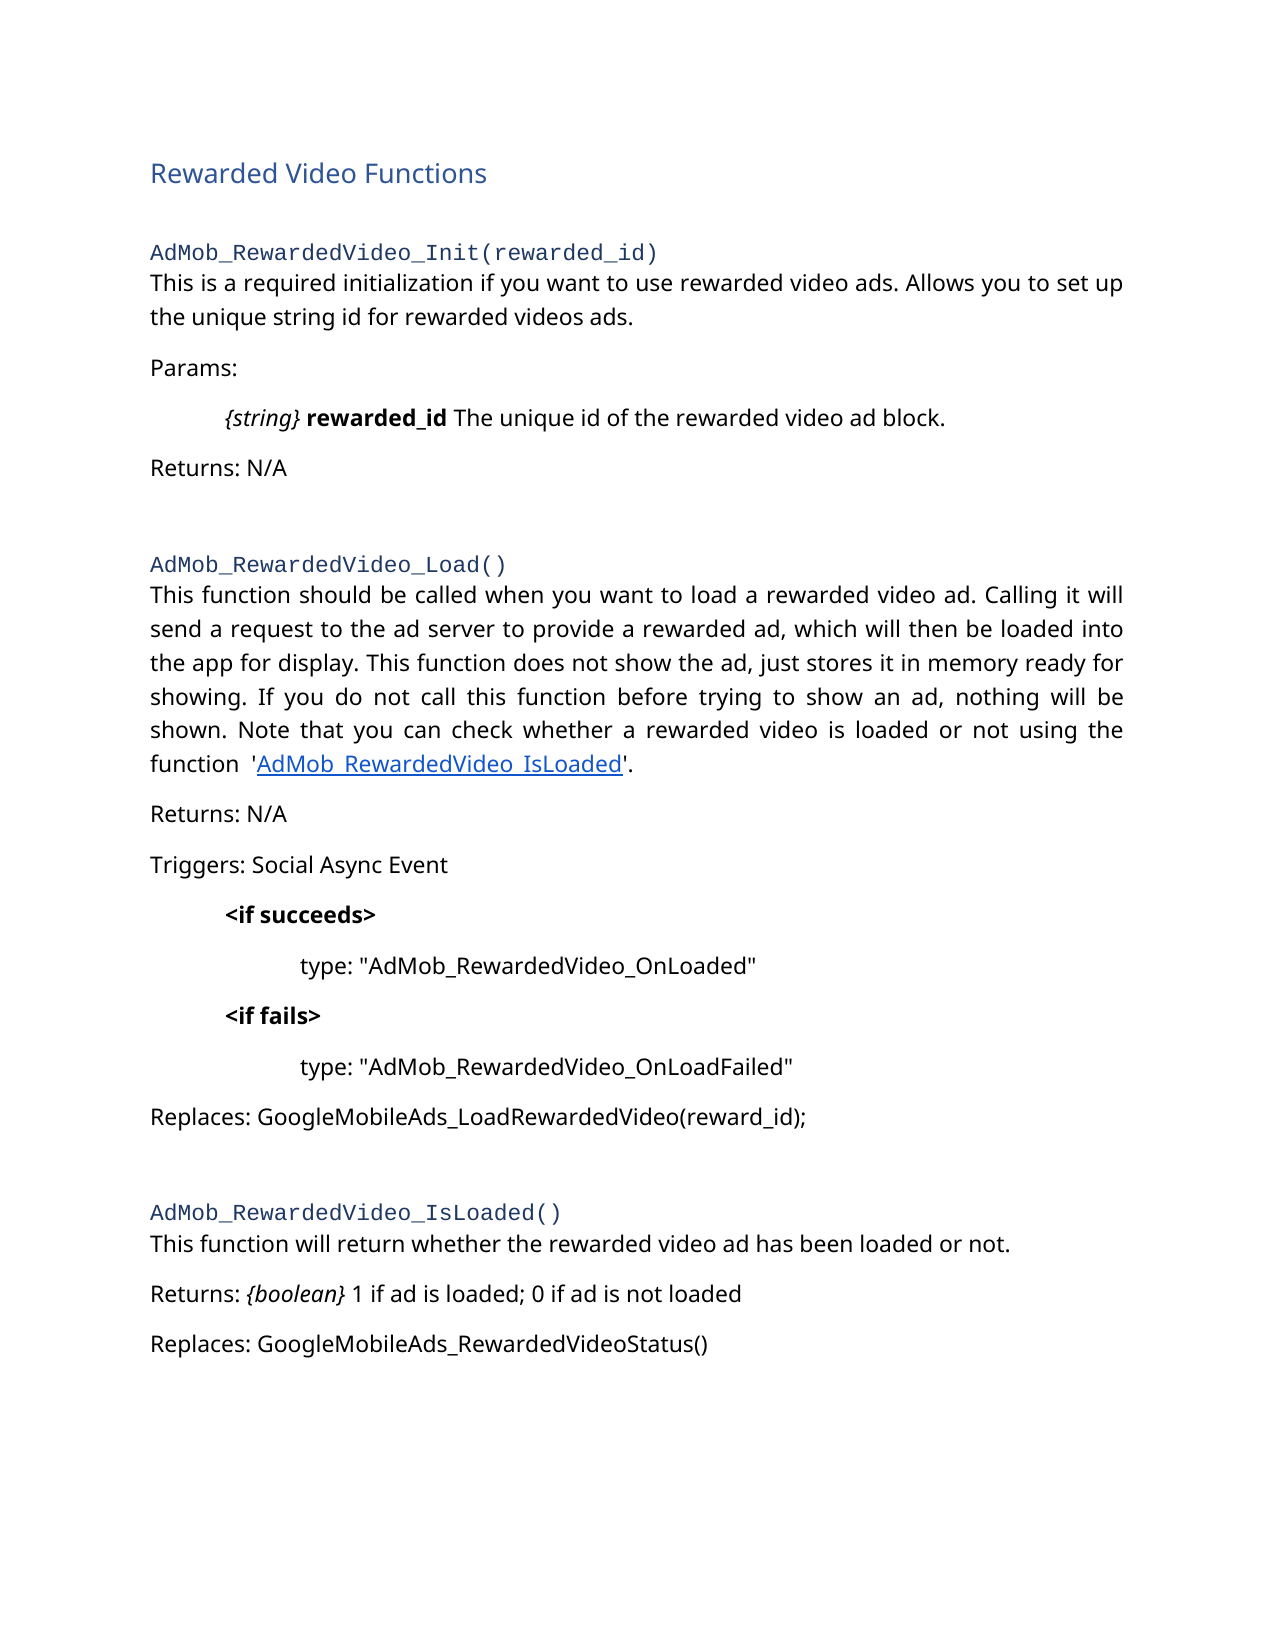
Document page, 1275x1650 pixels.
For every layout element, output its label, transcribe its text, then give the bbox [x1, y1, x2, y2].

subtitle AdMob_RewardedVideo_IsLoaded() [150, 1202, 1125, 1228]
text {string} rewarded_id The unique id of the rewarded video ad block. [225, 402, 1125, 433]
text This is a required initialization if you want to use rewarded video ads. Allows you to set up the unique string id for rewarded videos ads. [150, 267, 1125, 332]
text type: "AdMob_RewardedVideo_OnLoadFailed" [225, 1050, 1125, 1082]
text type: "AdMob_RewardedVideo_OnLoaded" [225, 949, 1125, 981]
text <if succeeds> [150, 899, 1125, 930]
subtitle Rewarded Video Functions [150, 154, 1125, 191]
text Params: [150, 352, 1125, 383]
text Returns: N/A [150, 798, 1125, 829]
text Returns: {boolean} 1 if ad is loaded; 0 if ad is not loaded [150, 1278, 1125, 1309]
text This function will return whether the rewarded video ad has been loaded or not. [150, 1228, 1125, 1259]
subtitle AdMob_RewardedVideo_Load() [150, 553, 1125, 579]
text <if fails> [150, 1000, 1125, 1031]
text Replaces: GoogleMobileAds_LoadRewardedVideo(reward_id); [150, 1101, 1125, 1132]
text Triggers: Social Async Event [150, 849, 1125, 880]
text Returns: N/A [150, 452, 1125, 484]
subtitle AdMob_RewardedVideo_Init(rewarded_id) [150, 241, 1125, 267]
text This function should be called when you want to load a rewarded video ad. Calling it will send a request to the ad server to provide a rewarded ad, which will then be loaded into the app for display. This function does not show the ad, just stores it in memory ready for showing. If you do not call this function before trying to show an ad, nothing will be shown. Note that you can check whether a rewarded video is loaded or not using the function 'AdMob_RewardedVideo_IsLoaded'. [150, 579, 1125, 779]
text Replaces: GoogleMobileAds_RewardedVideoStatus() [150, 1328, 1125, 1360]
